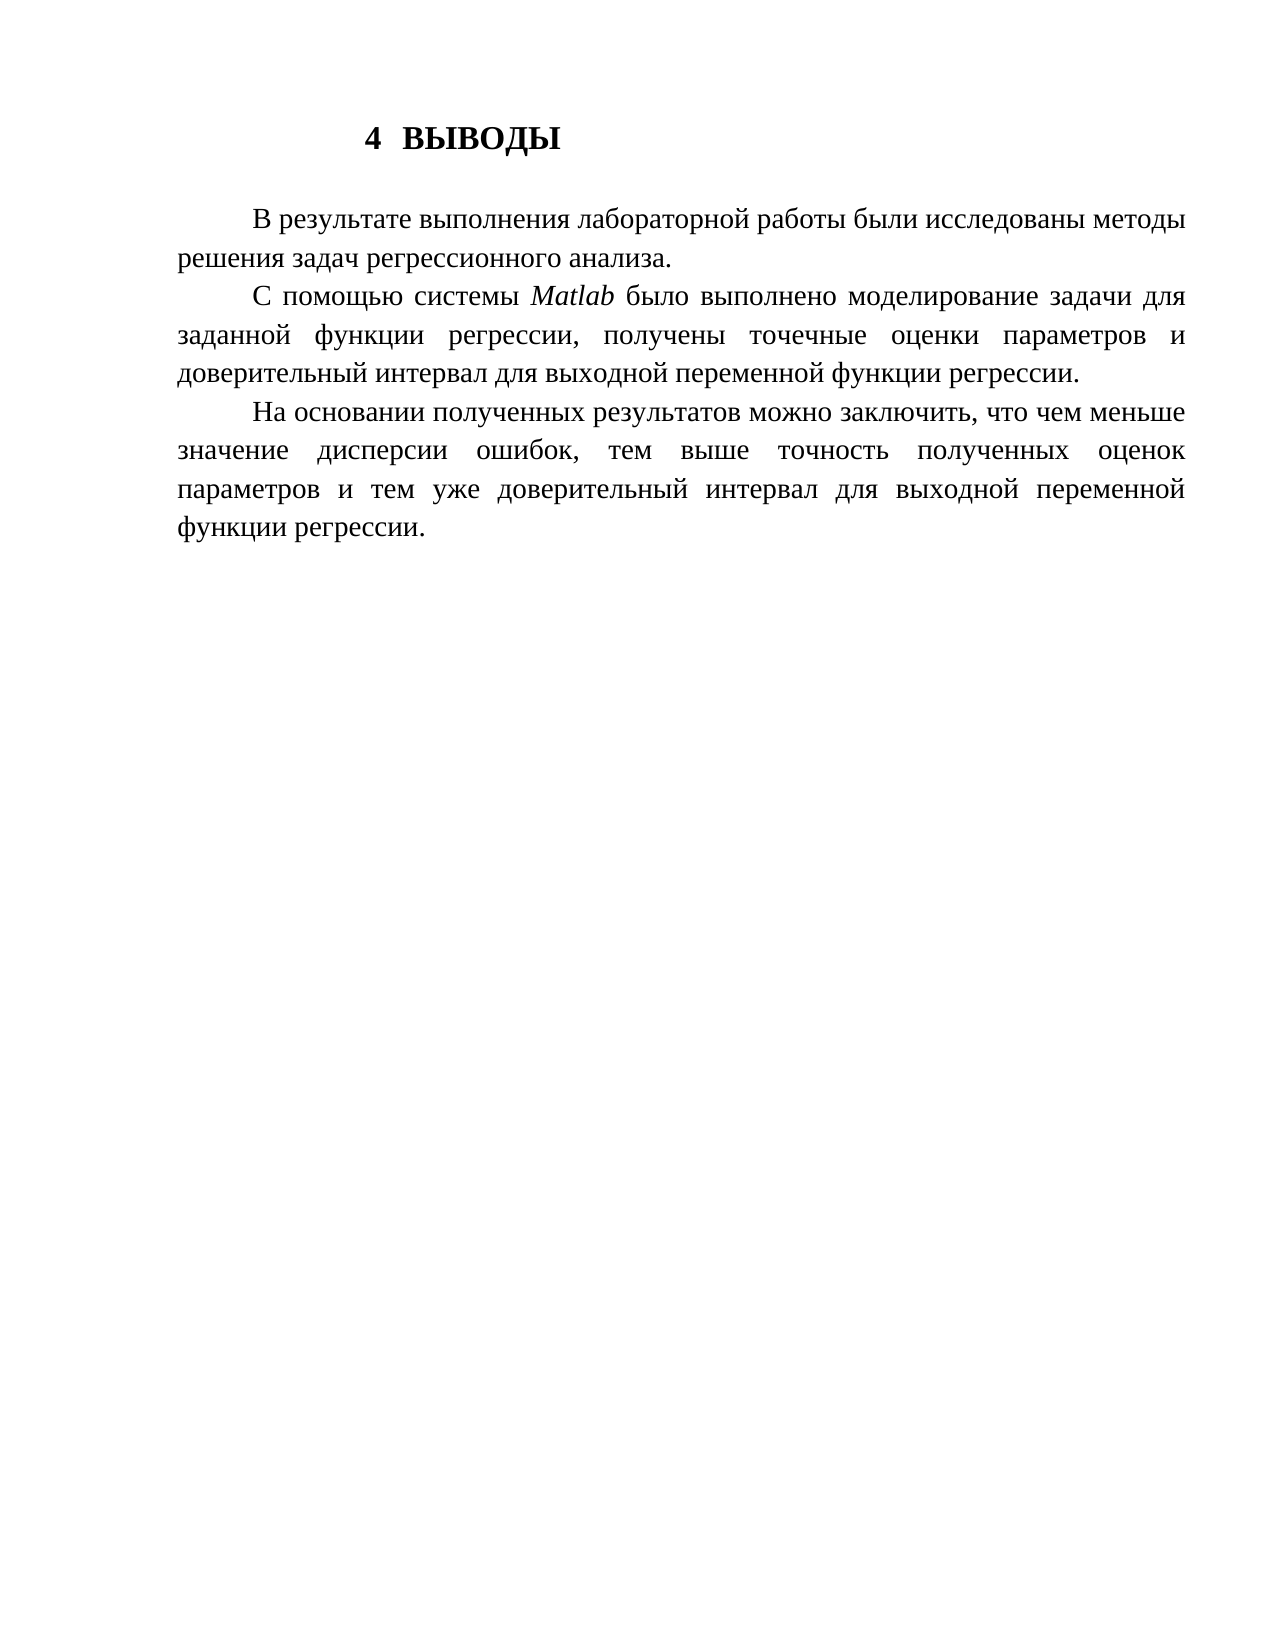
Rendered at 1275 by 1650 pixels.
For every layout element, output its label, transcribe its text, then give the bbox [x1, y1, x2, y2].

text В результате выполнения лабораторной работы были исследованы методы решения задач регрессионного анализа. [177, 201, 1186, 273]
subtitle Выводы [289, 118, 1186, 157]
text С помощью системы Matlab было выполнено моделирование задачи для заданной функции регрессии, получены точечные оценки параметров и доверительный интервал для выходной переменной функции регрессии. [177, 278, 1186, 389]
text На основании полученных результатов можно заключить, что чем меньше значение дисперсии ошибок, тем выше точность полученных оценок параметров и тем уже доверительный интервал для выходной переменной функции регрессии. [177, 394, 1186, 543]
